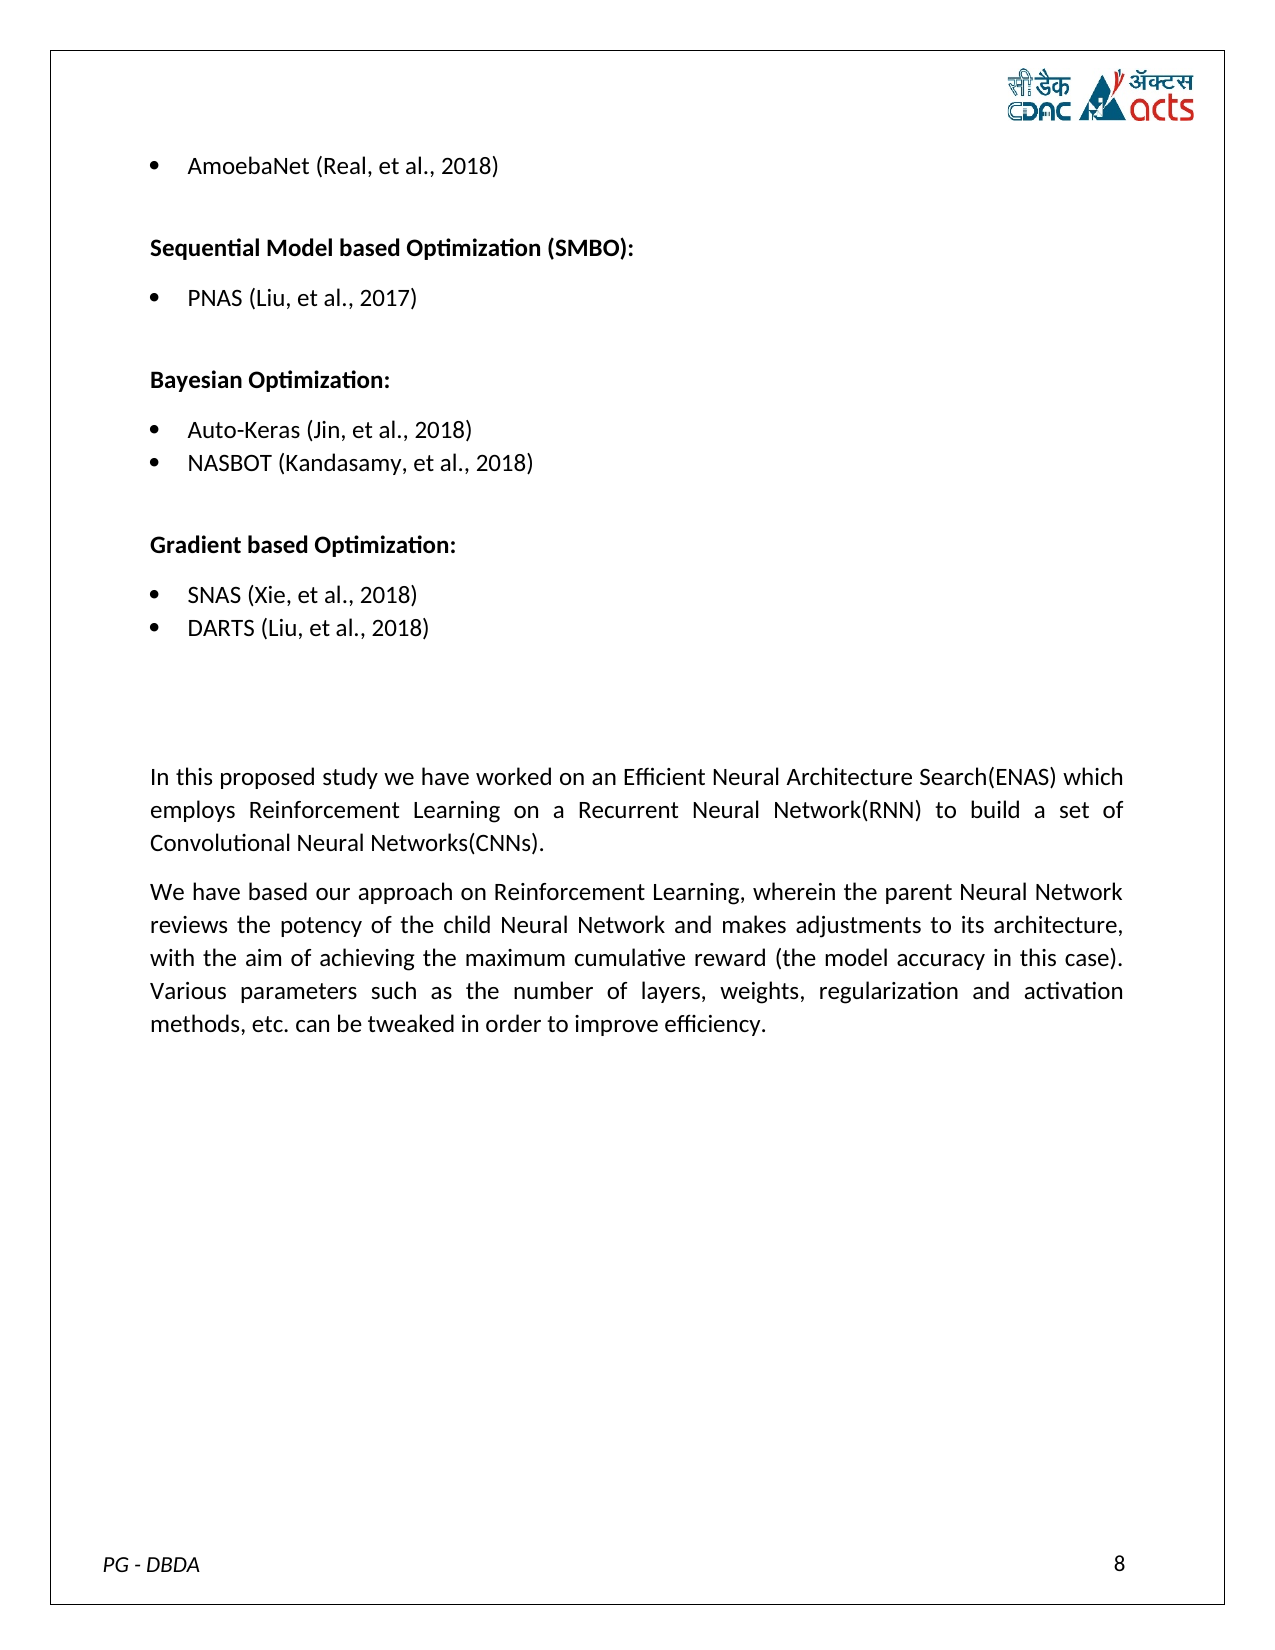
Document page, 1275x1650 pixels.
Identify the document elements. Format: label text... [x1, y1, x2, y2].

list SNAS [150, 579, 1125, 610]
list AmoebaNet [150, 150, 1125, 181]
list NASBOT [150, 447, 1125, 478]
list PNAS [150, 282, 1125, 313]
text Bayesian Optimization: [150, 364, 1125, 395]
picture [1042, 106, 1051, 121]
text Sequential Model based Optimization (SMBO): [150, 232, 1125, 263]
text In this proposed study we have worked on an Efficient Neural Architecture Search(ENAS) which employs Reinforcement Learning on a Recurrent Neural Network(RNN) to build a set of Convolutional Neural Networks(CNNs). [150, 761, 1125, 857]
text Gradient based Optimization: [150, 529, 1125, 560]
list DARTS [150, 612, 1125, 643]
list Auto-Keras [150, 414, 1125, 445]
text We have based our approach on Reinforcement Learning, wherein the parent Neural Network reviews the potency of the child Neural Network and makes adjustments to its architecture, with the aim of achieving the maximum cumulative reward (the model accuracy in this case). Various parameters such as the number of layers, weights, regularization and activation methods, etc. can be tweaked in order to improve efficiency. [150, 876, 1125, 1038]
picture [1007, 68, 1194, 121]
